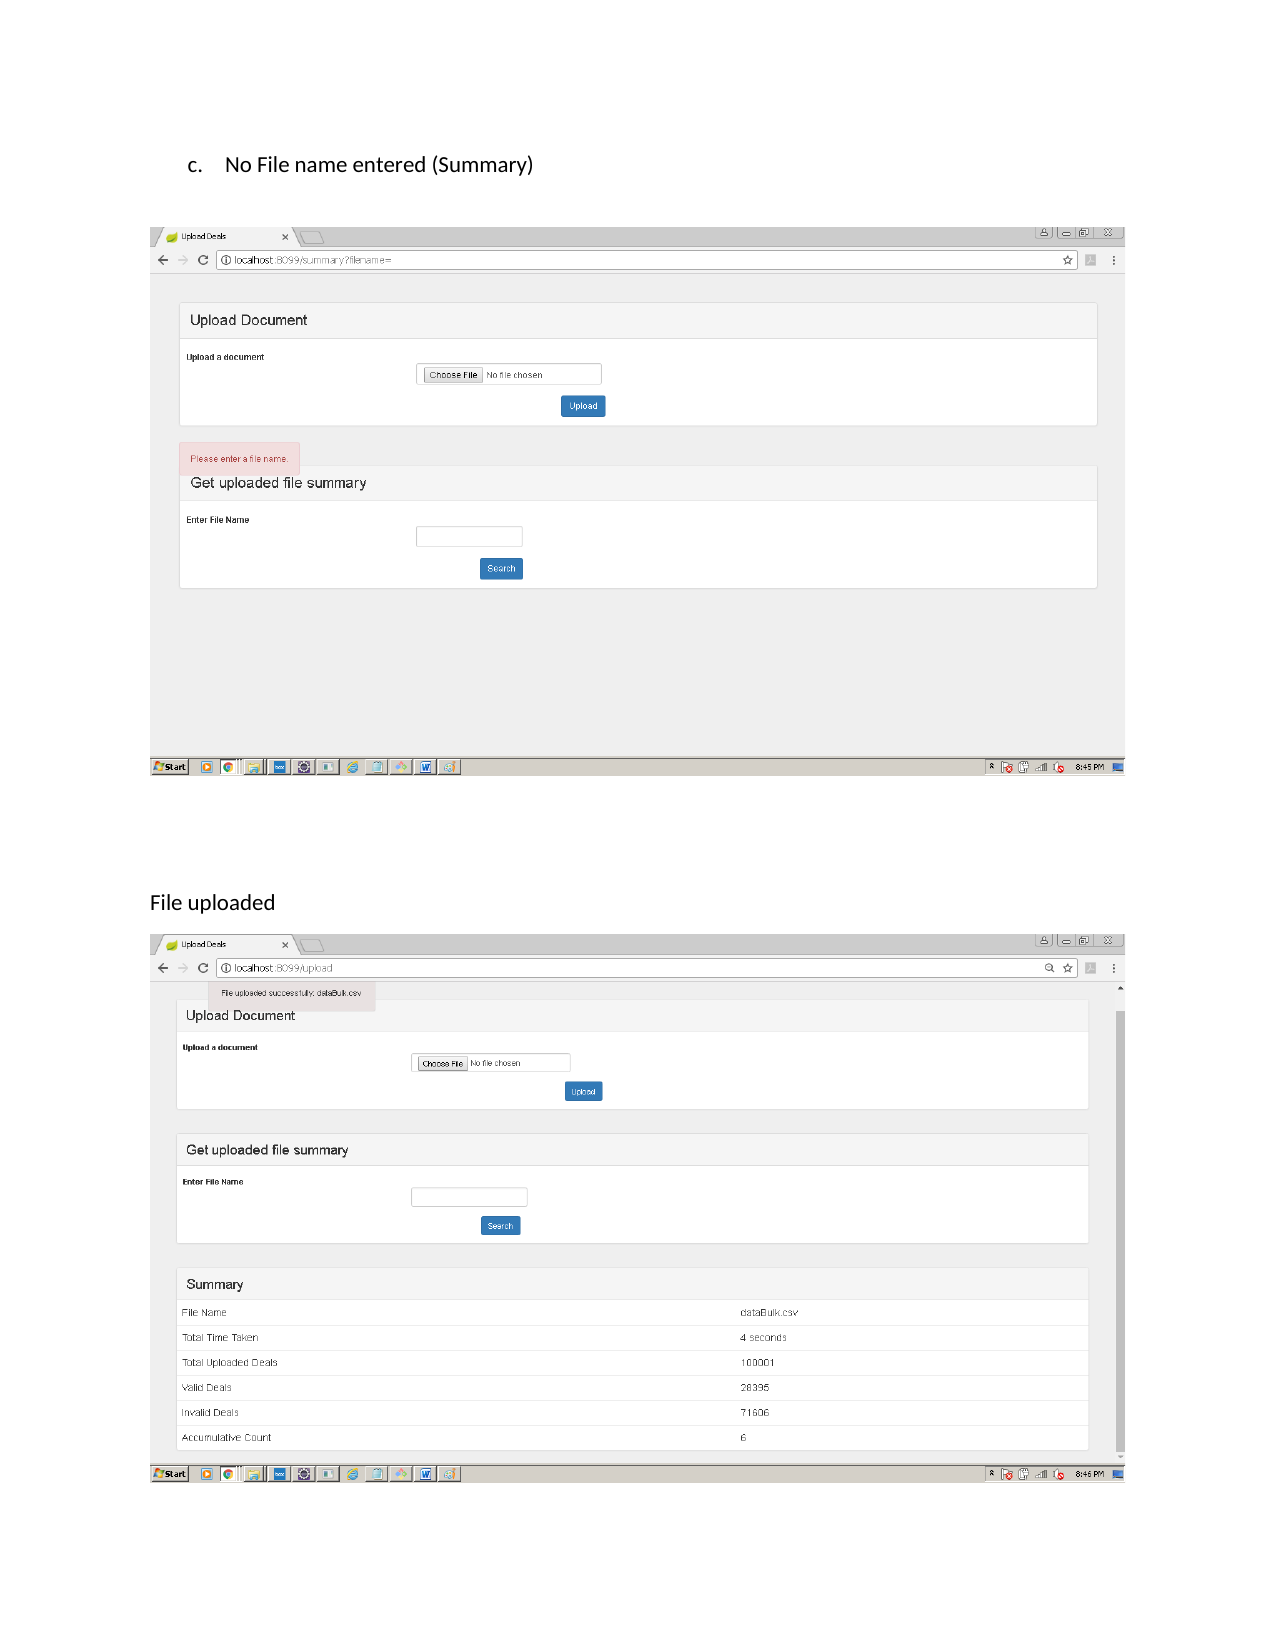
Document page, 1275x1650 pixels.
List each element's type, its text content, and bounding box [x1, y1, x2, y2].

picture [150, 934, 1125, 1483]
list No File name entered (Summary) [187, 150, 1125, 178]
text File uploaded [150, 888, 1125, 916]
picture [150, 227, 1125, 776]
